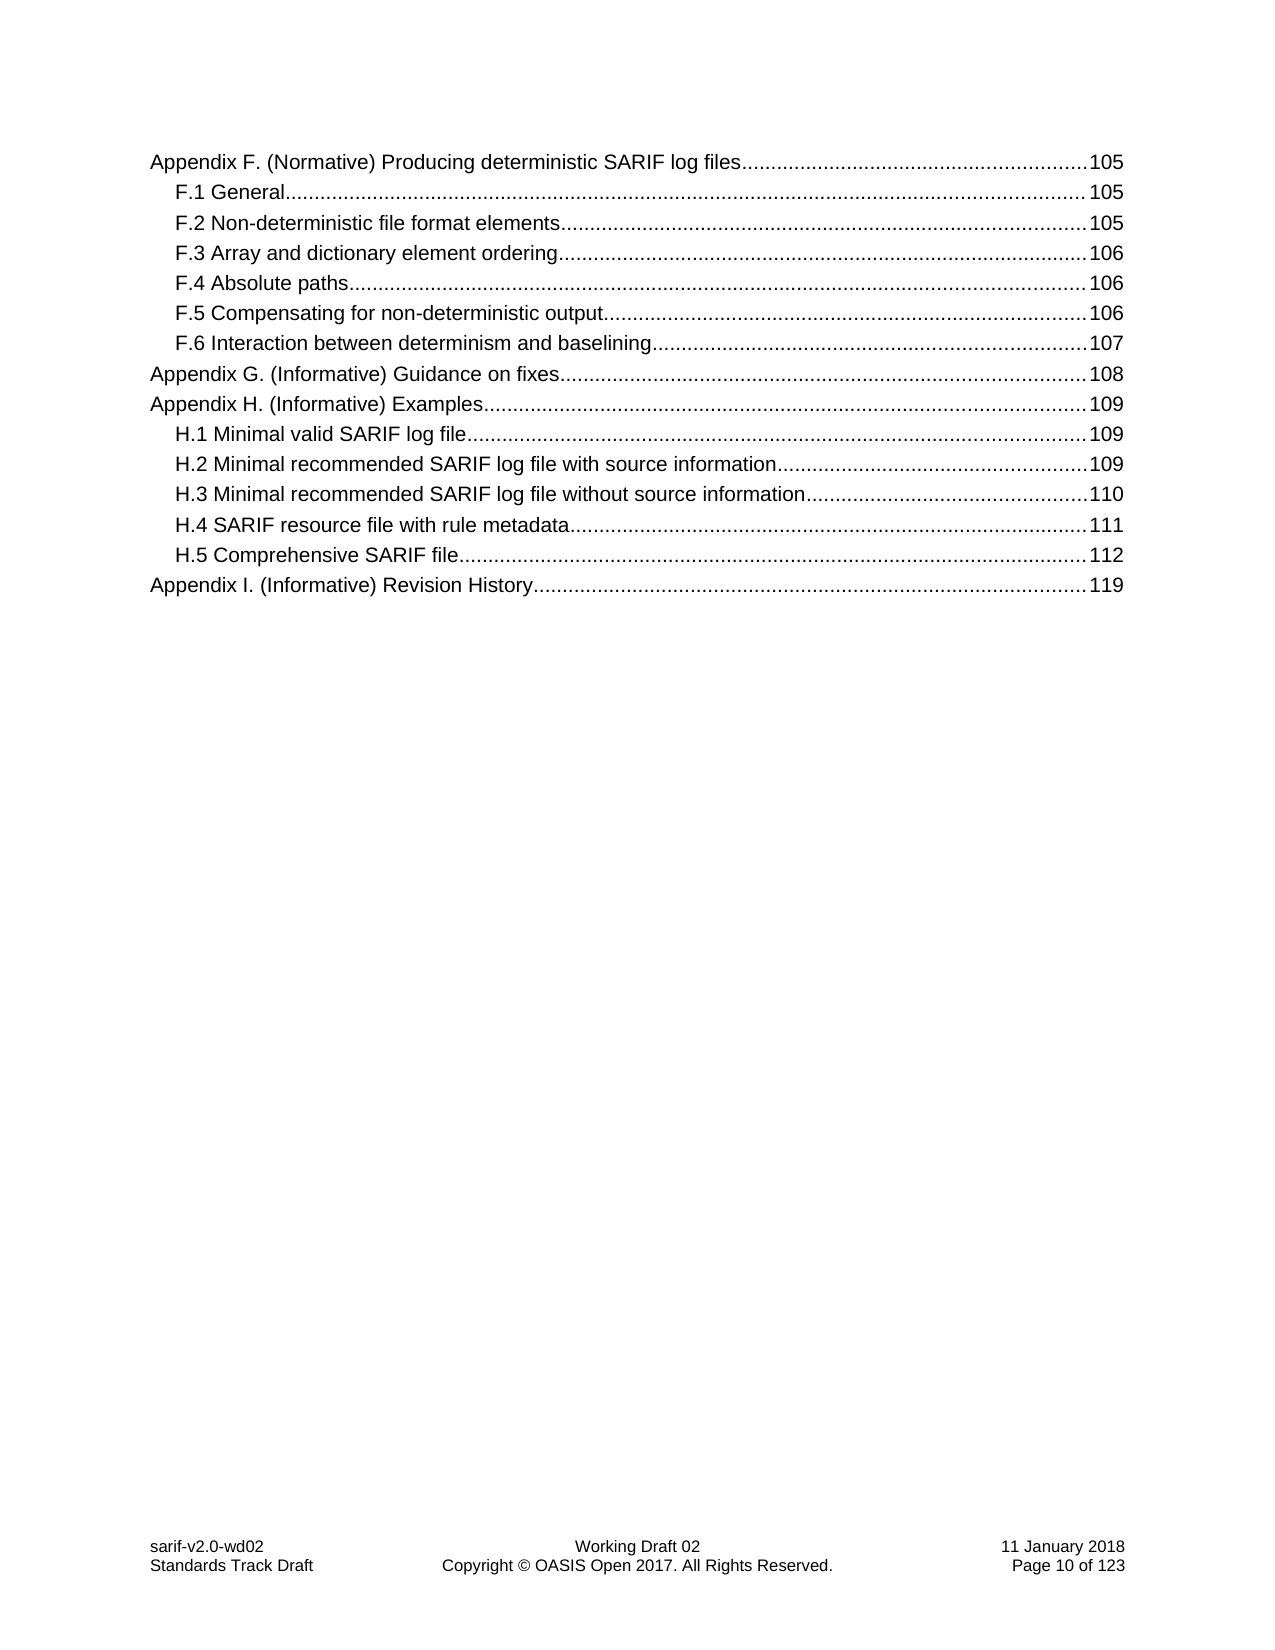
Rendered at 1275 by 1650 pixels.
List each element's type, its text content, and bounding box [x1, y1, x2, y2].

text Appendix F. (Normative) Producing deterministic SARIF log files 105 [150, 150, 1125, 174]
text F.5 Compensating for non-deterministic output 106 [175, 301, 1125, 325]
text H.4 SARIF resource file with rule metadata 111 [175, 512, 1125, 536]
text F.6 Interaction between determinism and baselining 107 [175, 331, 1125, 355]
text F.2 Non-deterministic file format elements 105 [175, 210, 1125, 234]
text H.1 Minimal valid SARIF log file 109 [175, 422, 1125, 446]
text H.5 Comprehensive SARIF file 112 [175, 543, 1125, 567]
text Appendix H. (Informative) Examples 109 [150, 392, 1125, 416]
text Appendix G. (Informative) Guidance on fixes 108 [150, 361, 1125, 385]
text F.3 Array and dictionary element ordering 106 [175, 241, 1125, 264]
text F.4 Absolute paths 106 [175, 271, 1125, 295]
text H.3 Minimal recommended SARIF log file without source information 110 [175, 482, 1125, 506]
text H.2 Minimal recommended SARIF log file with source information 109 [175, 452, 1125, 476]
text F.1 General 105 [175, 180, 1125, 204]
text Appendix I. (Informative) Revision History 119 [150, 573, 1125, 597]
